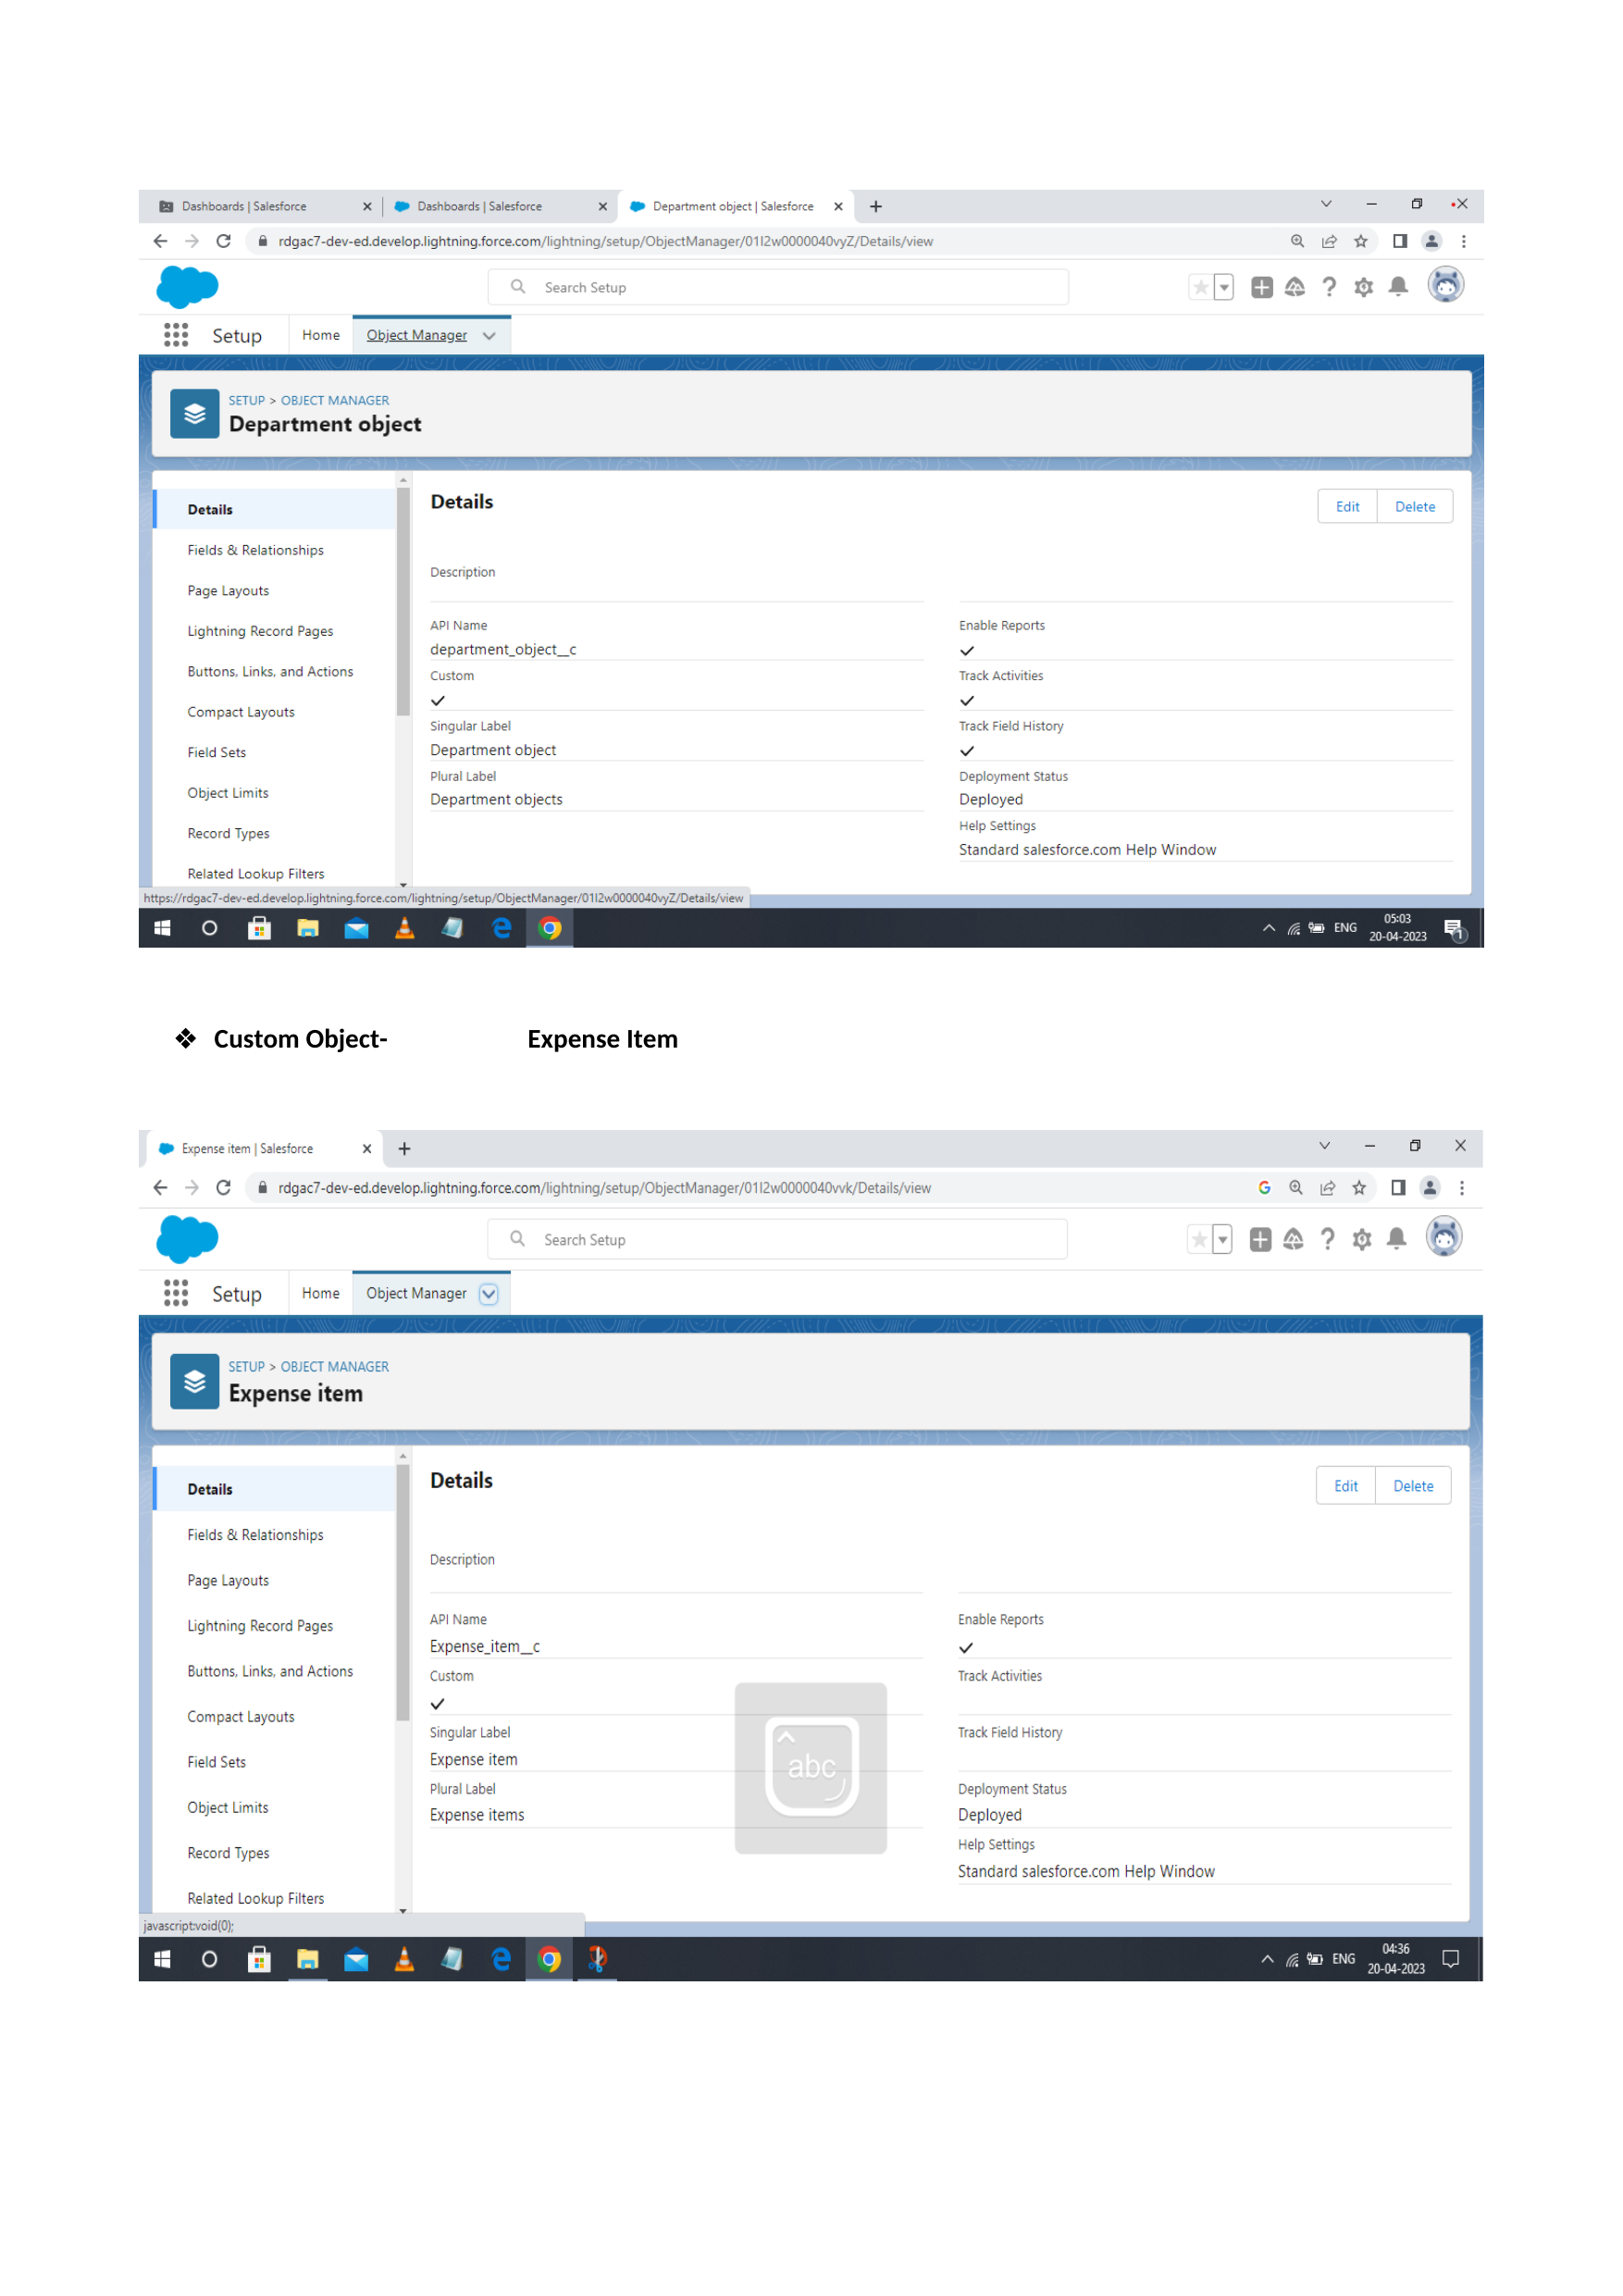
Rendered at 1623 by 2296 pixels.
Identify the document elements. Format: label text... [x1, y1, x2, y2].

picture [139, 1130, 1483, 1981]
picture [139, 190, 1484, 948]
list Custom Object- Expense Item [173, 1022, 1484, 1055]
